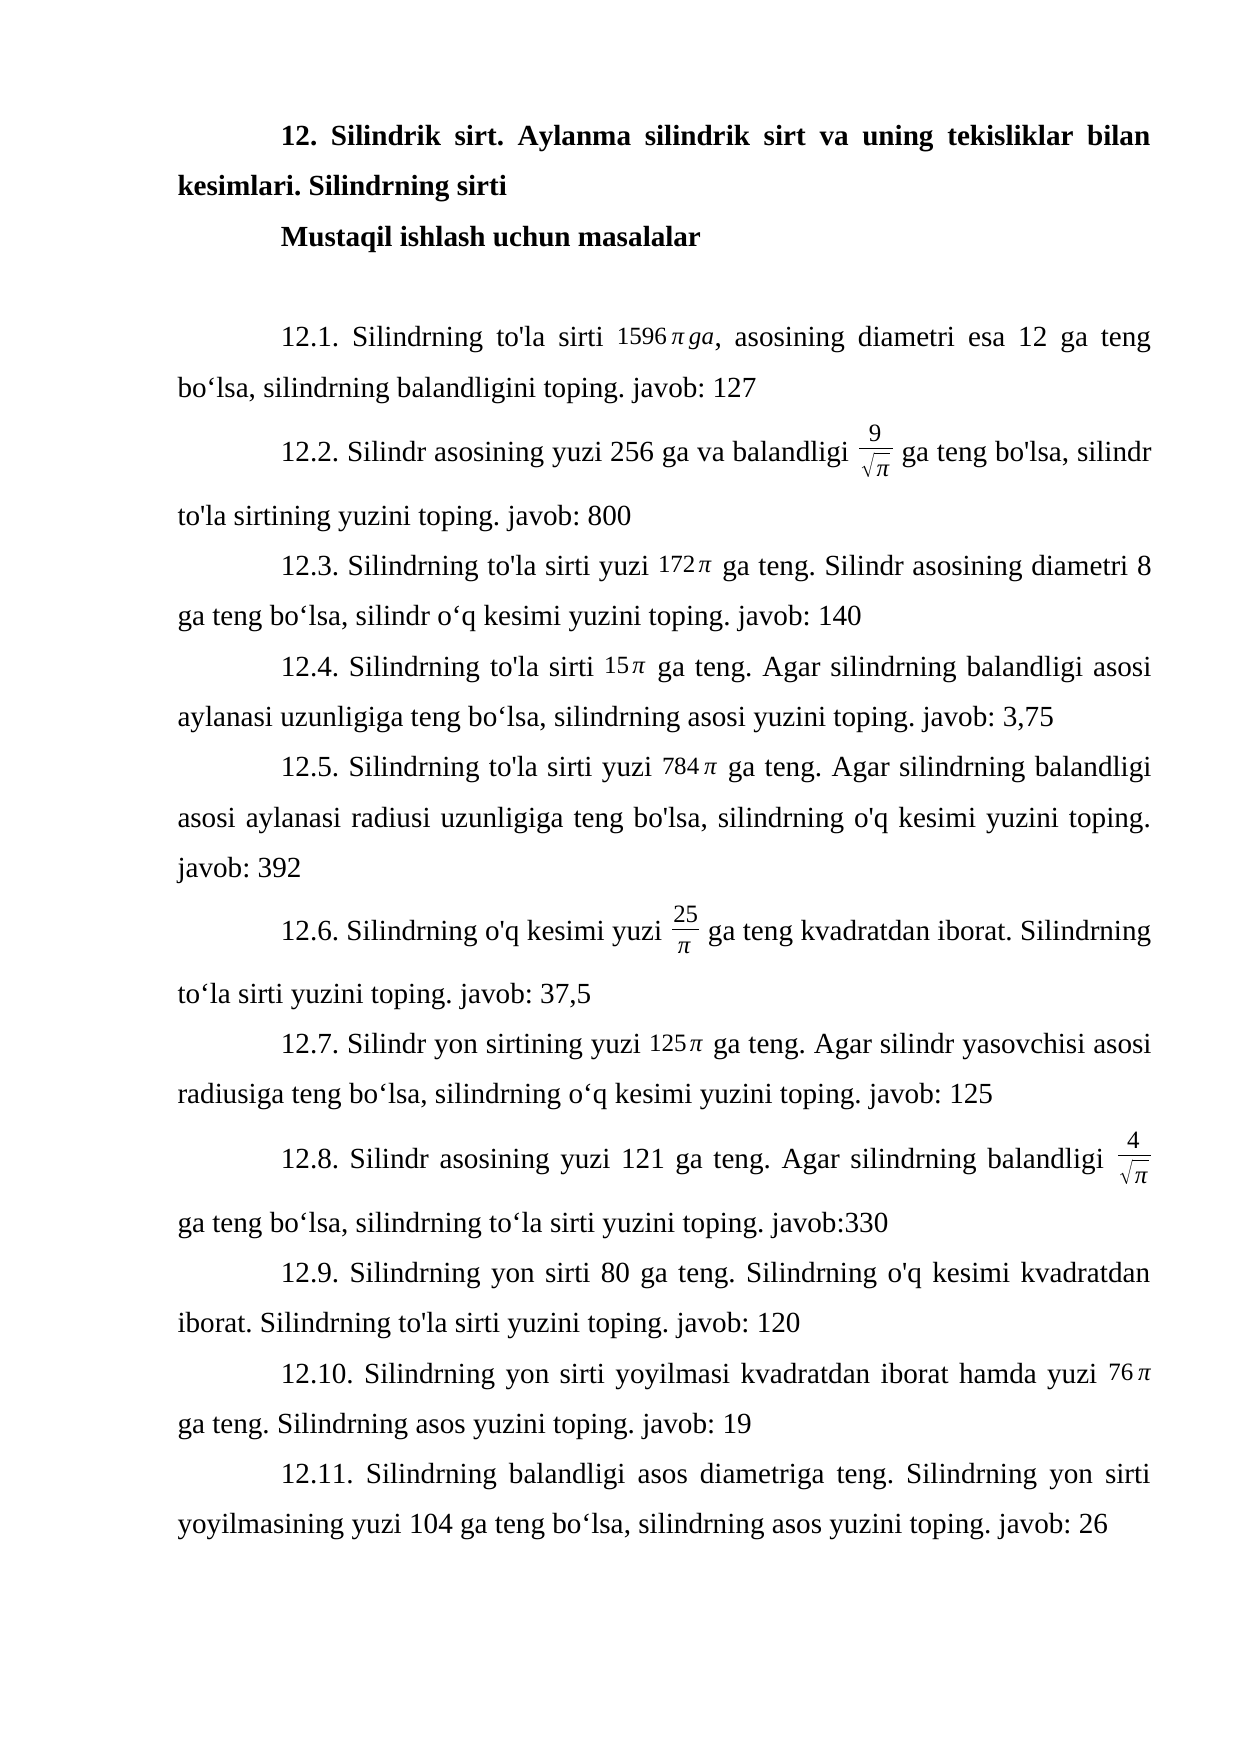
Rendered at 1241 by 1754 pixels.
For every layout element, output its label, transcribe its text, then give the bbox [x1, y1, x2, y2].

text 12.5. Silindrning to'la sirti yuzi ga teng. Agar silindrning balandligi asosi aylanasi radiusi uzunligiga teng bo'lsa, silindrning o'q kesimi yuzini toping. javob: 392 [177, 749, 1152, 883]
text 12.8. Silindr asosining yuzi 121 ga teng. Agar silindrning balandligi ga teng bo‘lsa, silindrning to‘la sirti yuzini toping. javob:330 [177, 1127, 1152, 1238]
text 12.6. Silindrning o'q kesimi yuzi ga teng kvadratdan iborat. Silindrning to‘la sirti yuzini toping. javob: 37,5 [177, 900, 1152, 1009]
text 12.3. Silindrning to'la sirti yuzi ga teng. Silindr asosining diametri 8 ga teng bo‘lsa, silindr o‘q kesimi yuzini toping. javob: 140 [177, 548, 1152, 632]
text 12.1. Silindrning to'la sirti , asosining diametri esa 12 ga teng bo‘lsa, silindrning balandligini toping. javob: 127 [177, 319, 1152, 403]
text 12.9. Silindrning yon sirti 80 ga teng. Silindrning o'q kesimi kvadratdan iborat. Silindrning to'la sirti yuzini toping. javob: 120 [177, 1255, 1152, 1339]
text 12.4. Silindrning to'la sirti ga teng. Agar silindrning balandligi asosi aylanasi uzunligiga teng bo‘lsa, silindrning asosi yuzini toping. javob: 3,75 [177, 649, 1152, 733]
text 12.7. Silindr yon sirtining yuzi ga teng. Agar silindr yasovchisi asosi radiusiga teng bo‘lsa, silindrning o‘q kesimi yuzini toping. javob: 125 [177, 1026, 1152, 1110]
text 12.2. Silindr asosining yuzi 256 ga va balandligi ga teng bo'lsa, silindr to'la sirtining yuzini toping. javob: 800 [177, 420, 1152, 531]
text 12. Silindrik sirt. Aylanma silindrik sirt va uning tekisliklar bilan kesimlari. Silindrning sirti [177, 118, 1152, 202]
text 12.11. Silindrning balandligi asos diametriga teng. Silindrning yon sirti yoyilmasining yuzi 104 ga teng bo‘lsa, silindrning asos yuzini toping. javob: 26 [177, 1456, 1152, 1540]
text Mustaqil ishlash uchun masalalar [177, 219, 1152, 252]
text 12.10. Silindrning yon sirti yoyilmasi kvadratdan iborat hamda yuzi ga teng. Silindrning asos yuzini toping. javob: 19 [177, 1356, 1152, 1439]
